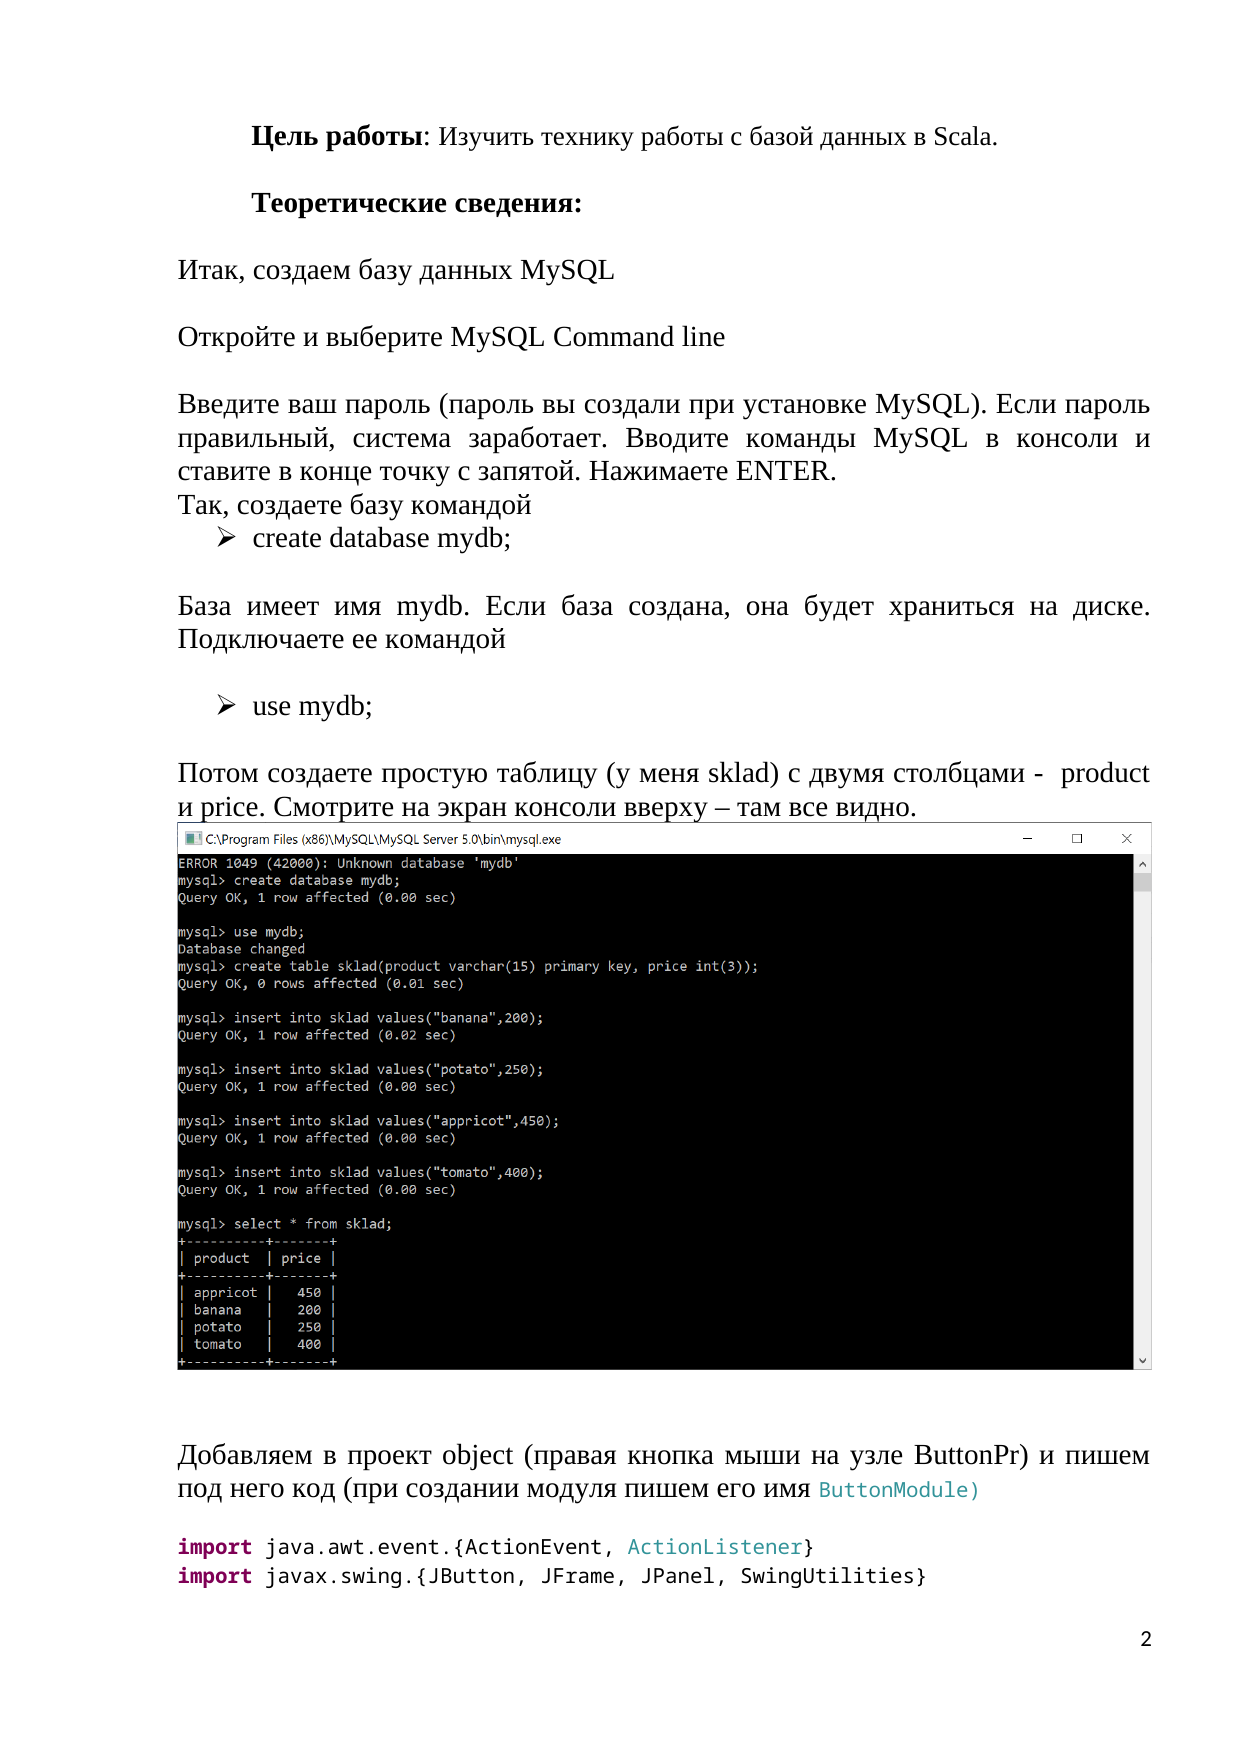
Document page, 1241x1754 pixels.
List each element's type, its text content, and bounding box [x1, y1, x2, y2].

text Потом создаете простую таблицу (у меня sklad) с двумя столбцами - product и price. Смотрите на экран консоли вверху – там все видно. [177, 756, 1152, 822]
picture [177, 822, 1152, 1370]
text import javax.swing.{JButton, JFrame, JPanel, SwingUtilities} [177, 1561, 1152, 1589]
text Цель работы: Изучить технику работы с базой данных в Scala. [177, 118, 1152, 152]
text Добавляем в проект object (правая кнопка мыши на узле ButtonPr) и пишем под него код (при создании модуля пишем его имя ButtonModule) [177, 1437, 1152, 1504]
text Так, создаете базу командой [177, 487, 1152, 521]
text Теоретические сведения: [177, 185, 1152, 219]
text import java.awt.event.{ActionEvent, ActionListener} [177, 1532, 1152, 1561]
text Откройте и выберите MySQL Command line [177, 319, 1152, 353]
text База имеет имя mydb. Если база создана, она будет храниться на диске. Подключаете ее командой [177, 588, 1152, 655]
list create database mydb; [215, 521, 1152, 554]
list use mydb; [215, 688, 1152, 722]
text Итак, создаем базу данных MySQL [177, 252, 1152, 286]
text Введите ваш пароль (пароль вы создали при установке MySQL). Если пароль правильный, система заработает. Вводите команды MySQL в консоли и ставите в конце точку с запятой. Нажимаете ENTER. [177, 386, 1152, 487]
